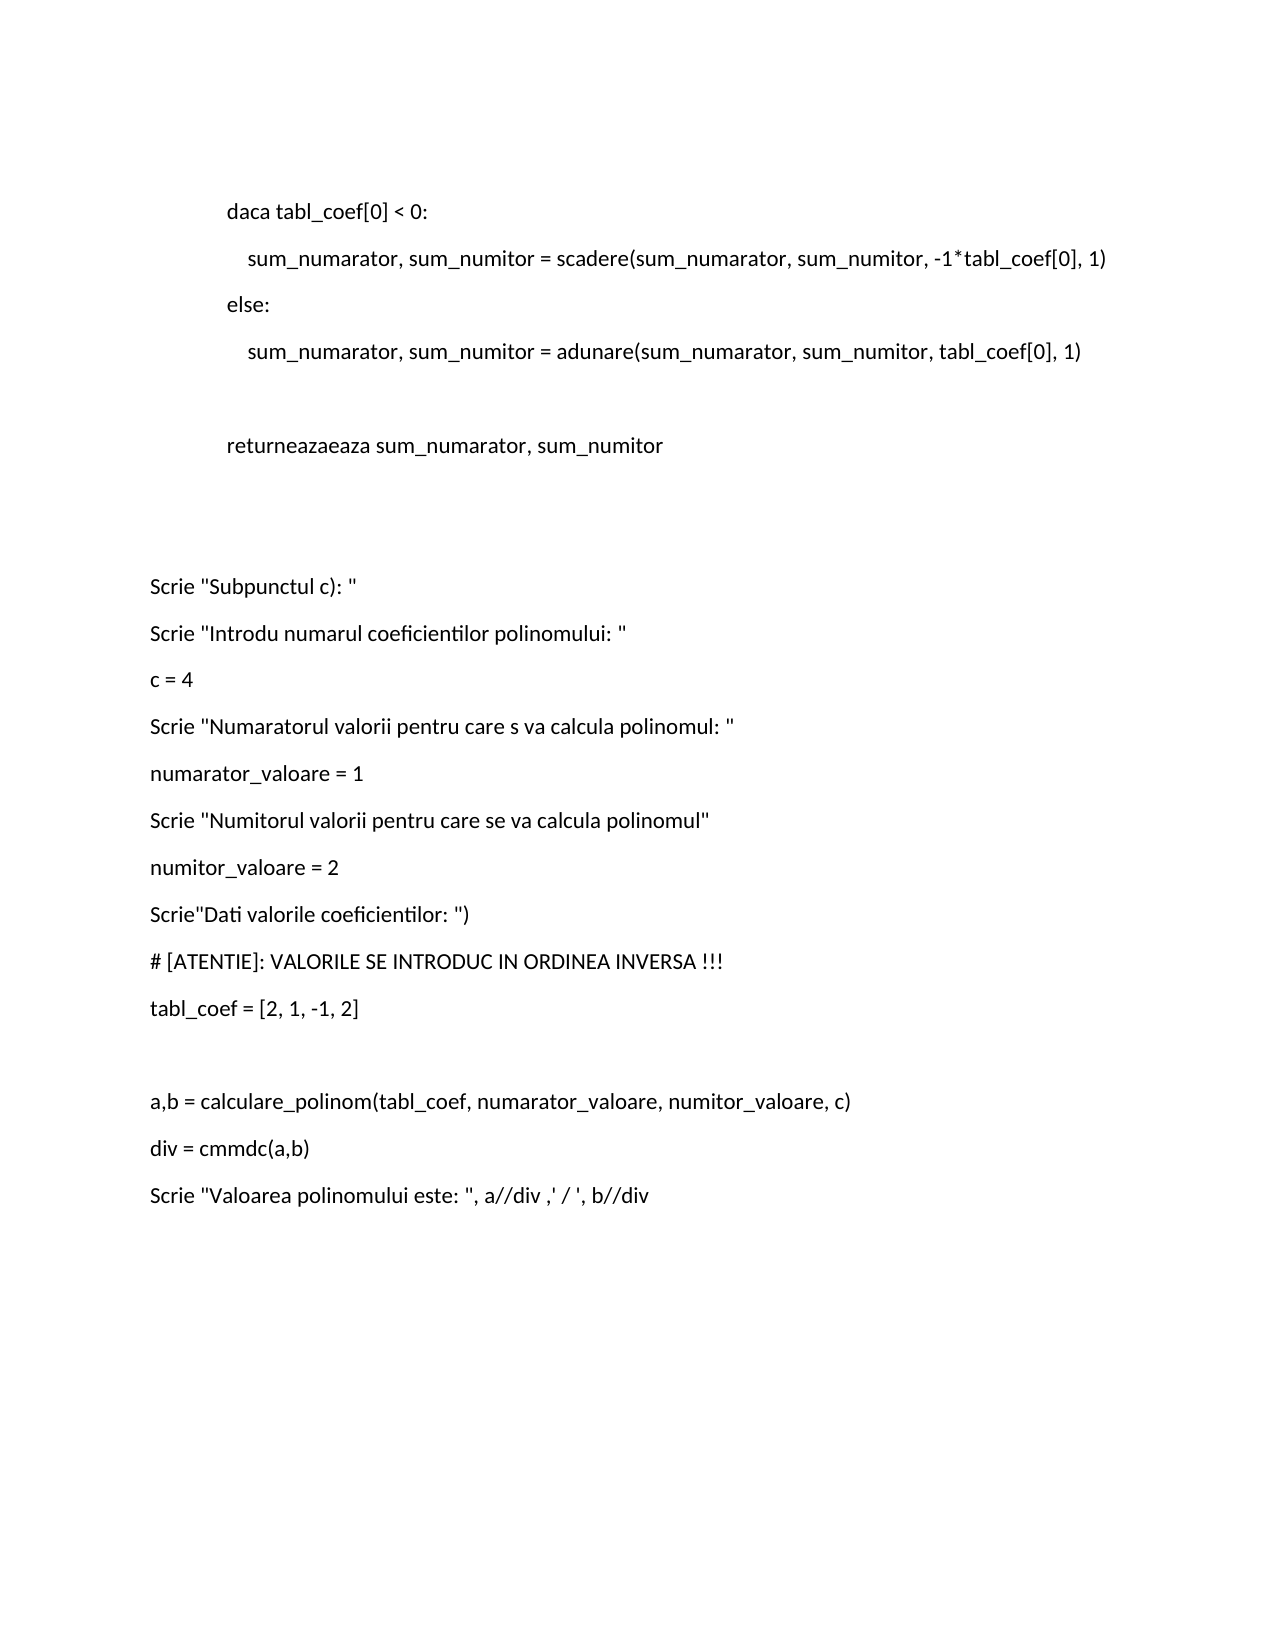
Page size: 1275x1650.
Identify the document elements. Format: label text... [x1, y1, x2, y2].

text sum_numarator, sum_numitor = scadere(sum_numarator, sum_numitor, -1*tabl_coef[0], 1) [150, 244, 1125, 272]
text daca tabl_coef[0] < 0: [150, 197, 1125, 225]
text Scrie "Numaratorul valorii pentru care s va calcula polinomul: " [150, 712, 1125, 741]
text sum_numarator, sum_numitor = adunare(sum_numarator, sum_numitor, tabl_coef[0], 1) [150, 337, 1125, 366]
text # [ATENTIE]: VALORILE SE INTRODUC IN ORDINEA INVERSA !!! [150, 947, 1125, 975]
text tabl_coef = [2, 1, -1, 2] [150, 994, 1125, 1022]
text Scrie "Introdu numarul coeficientilor polinomului: " [150, 619, 1125, 647]
text else: [150, 291, 1125, 319]
text Scrie "Subpunctul c): " [150, 572, 1125, 600]
text div = cmmdc(a,b) [150, 1134, 1125, 1162]
text Scrie "Numitorul valorii pentru care se va calcula polinomul" [150, 806, 1125, 834]
text Scrie "Valoarea polinomului este: ", a//div ,' / ', b//div [150, 1181, 1125, 1209]
text a,b = calculare_polinom(tabl_coef, numarator_valoare, numitor_valoare, c) [150, 1087, 1125, 1116]
text Scrie"Dati valorile coeficientilor: ") [150, 900, 1125, 928]
text returneazaeaza sum_numarator, sum_numitor [150, 431, 1125, 459]
text c = 4 [150, 666, 1125, 694]
text numarator_valoare = 1 [150, 759, 1125, 787]
text numitor_valoare = 2 [150, 853, 1125, 881]
